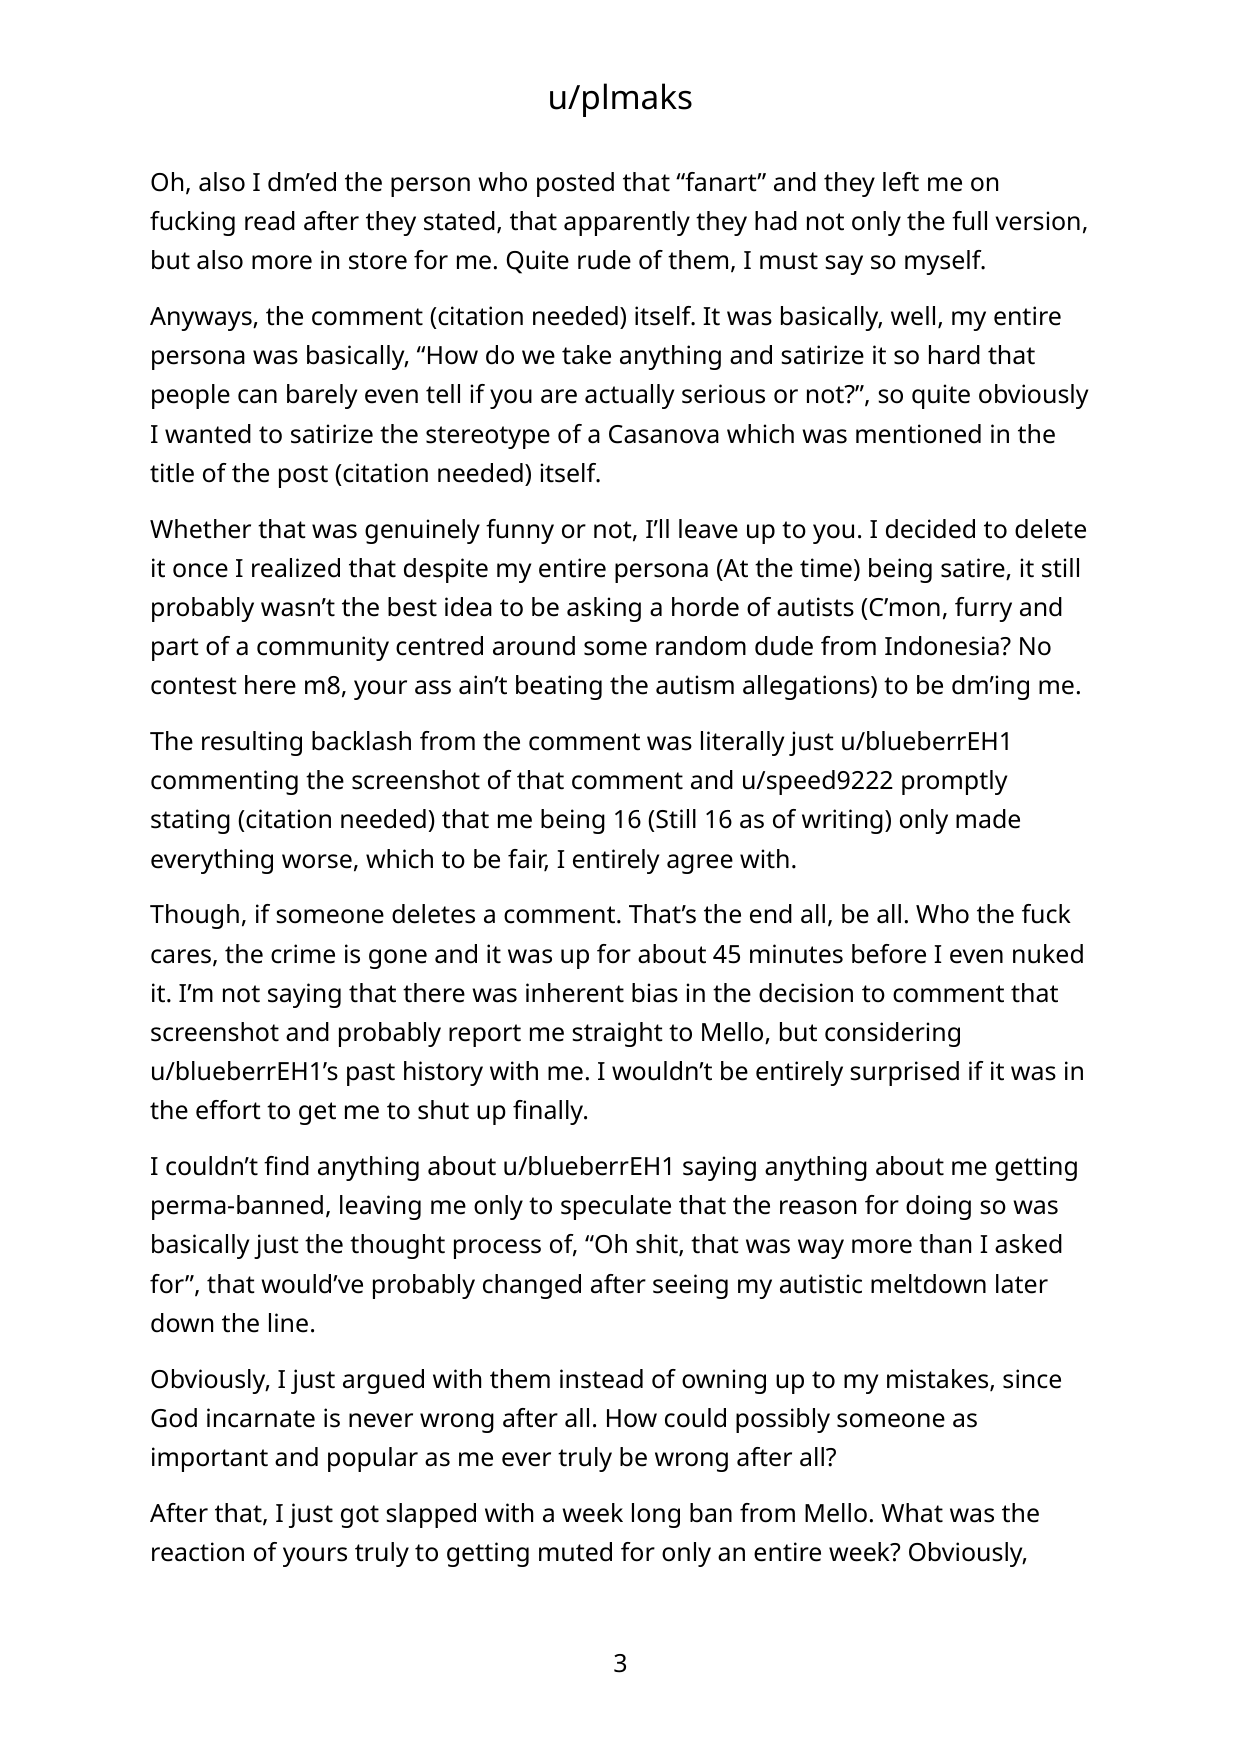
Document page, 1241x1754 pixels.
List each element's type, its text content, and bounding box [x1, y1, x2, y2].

text Though, if someone deletes a comment. That’s the end all, be all. Who the fuck cares, the crime is gone and it was up for about 45 minutes before I even nuked it. I’m not saying that there was inherent bias in the decision to comment that screenshot and probably report me straight to Mello, but considering u/blueberrEH1’s past history with me. I wouldn’t be entirely surprised if it was in the effort to get me to shut up finally. [150, 897, 1090, 1127]
text Obviously, I just argued with them instead of owning up to my mistakes, since God incarnate is never wrong after all. How could possibly someone as important and popular as me ever truly be wrong after all? [150, 1361, 1090, 1474]
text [150, 1495, 1090, 1569]
text Anyways, the comment (citation needed) itself. It was basically, well, my entire persona was basically, “How do we take anything and satirize it so hard that people can barely even tell if you are actually serious or not?”, so quite obviously I wanted to satirize the stereotype of a Casanova which was mentioned in the title of the post (citation needed) itself. [150, 299, 1090, 489]
text Whether that was genuinely funny or not, I’ll leave up to you. I decided to delete it once I realized that despite my entire persona (At the time) being satire, it still probably wasn’t the best idea to be asking a horde of autists (C’mon, furry and part of a community centred around some random dude from Indonesia? No contest here m8, your ass ain’t beating the autism allegations) to be dm’ing me. [150, 511, 1090, 702]
text I couldn’t find anything about u/blueberrEH1 saying anything about me getting perma-banned, leaving me only to speculate that the reason for doing so was basically just the thought process of, “Oh shit, that was way more than I asked for”, that would’ve probably changed after seeing my autistic meltdown later down the line. [150, 1149, 1090, 1339]
text Oh, also I dm’ed the person who posted that “fanart” and they left me on fucking read after they stated, that apparently they had not only the full version, but also more in store for me. Quite rude of them, I must say so myself. [150, 164, 1090, 277]
text The resulting backlash from the comment was literally just u/blueberrEH1 commenting the screenshot of that comment and u/speed9222 promptly stating (citation needed) that me being 16 (Still 16 as of writing) only made everything worse, which to be fair, I entirely agree with. [150, 724, 1090, 875]
